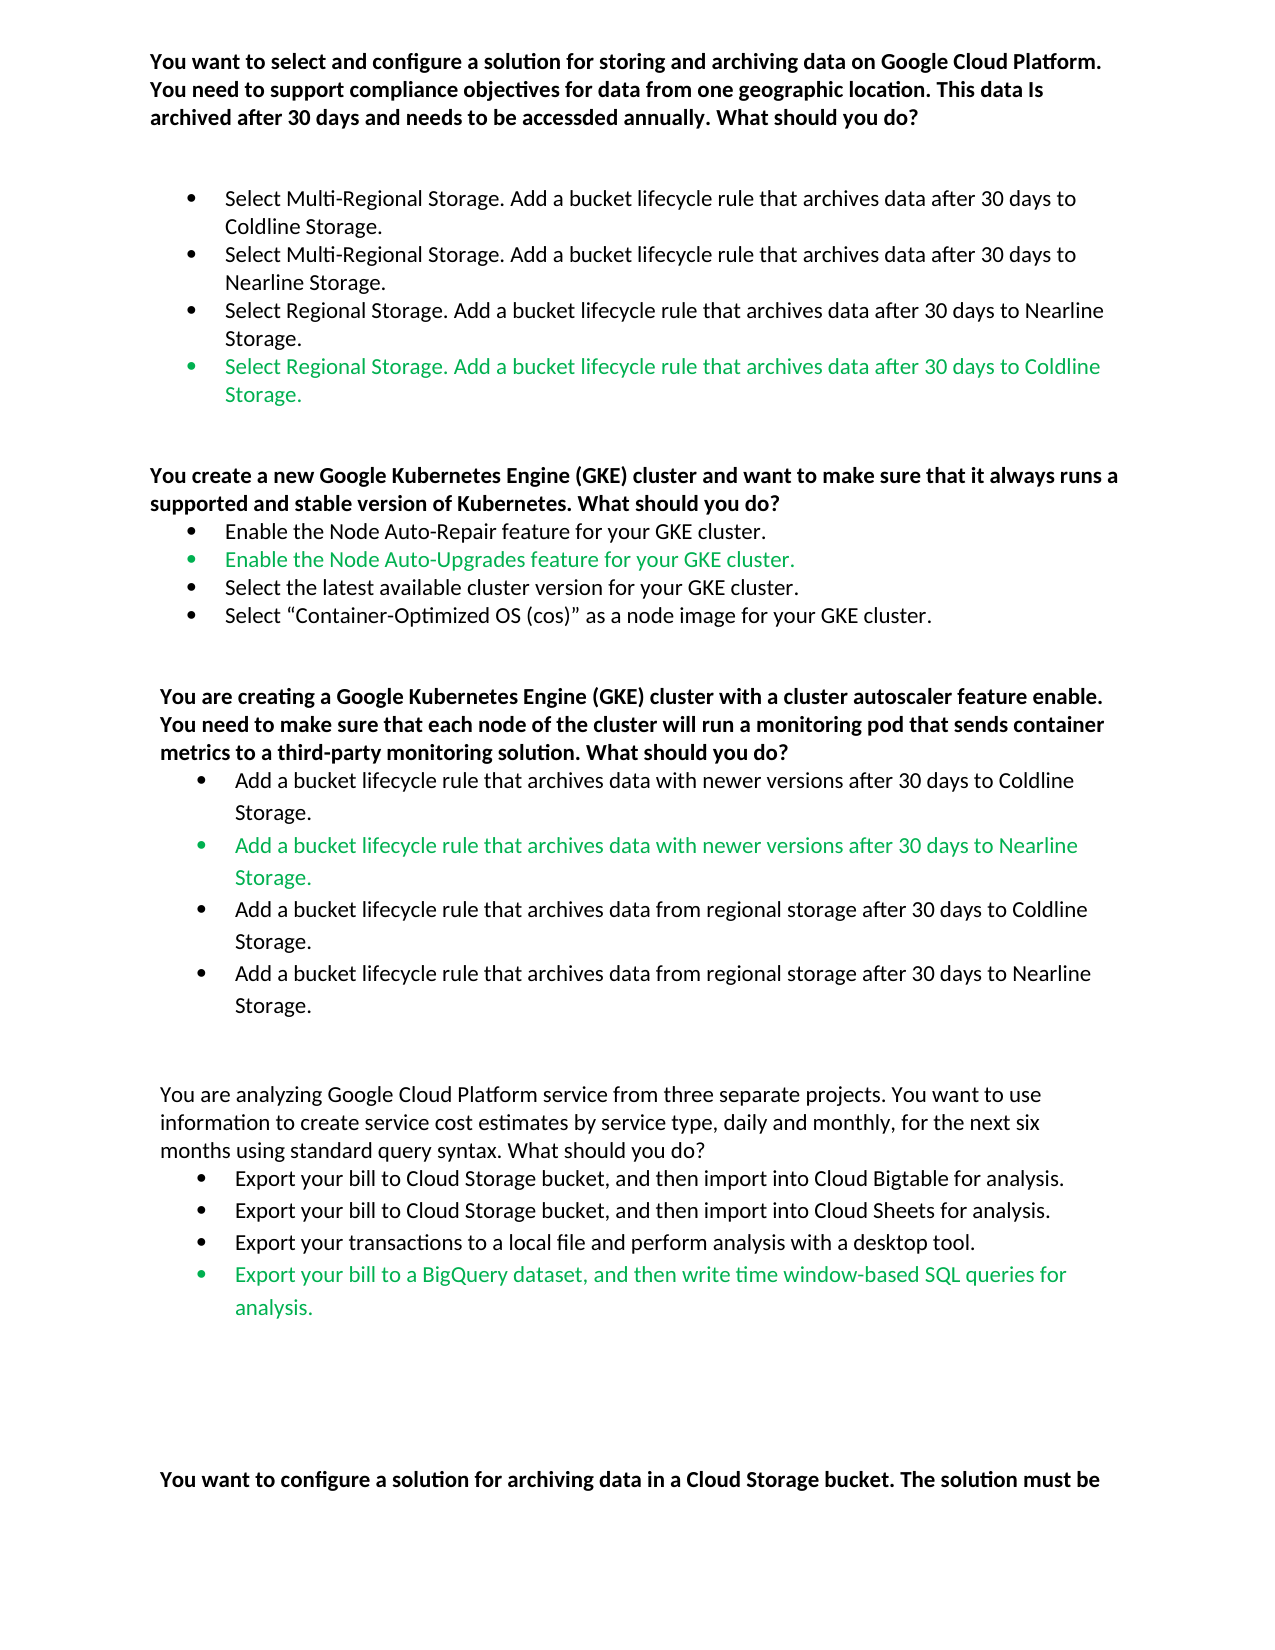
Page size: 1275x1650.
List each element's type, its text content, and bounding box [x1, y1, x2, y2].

list Enable the Node Auto-Repair feature for your GKE cluster. [187, 517, 1125, 545]
list Select Regional Storage. Add a bucket lifecycle rule that archives data after 30 days to Nearline Storage. [187, 296, 1125, 352]
list Select Multi-Regional Storage. Add a bucket lifecycle rule that archives data after 30 days to Coldline Storage. [187, 184, 1125, 240]
list Select “Container-Optimized OS (cos)” as a node image for your GKE cluster. [187, 601, 1125, 629]
list Select Multi-Regional Storage. Add a bucket lifecycle rule that archives data after 30 days to Nearline Storage. [187, 240, 1125, 296]
text You create a new Google Kubernetes Engine (GKE) cluster and want to make sure that it always runs a supported and stable version of Kubernetes. What should you do? [150, 461, 1125, 517]
list Select the latest available cluster version for your GKE cluster. [187, 573, 1125, 601]
text You want to select and configure a solution for storing and archiving data on Google Cloud Platform. You need to support compliance objectives for data from one geographic location. This data Is archived after 30 days and needs to be accessded annually. What should you do? [150, 47, 1125, 131]
list Enable the Node Auto-Upgrades feature for your GKE cluster. [187, 545, 1125, 573]
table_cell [149, 1353, 1127, 1493]
list Select Regional Storage. Add a bucket lifecycle rule that archives data after 30 days to Coldline Storage. [187, 352, 1125, 408]
table_header You are creating a Google Kubernetes Engine (GKE) cluster with a cluster autoscaler feature enable. You need to make sure that each node of the cluster will run a monitoring pod that sends container metrics to a third-party monitoring solution. What should you do? [149, 682, 1127, 766]
table_cell Add a bucket lifecycle rule that archives data with newer versions after 30 days to Coldline Storage. Add a bucket lifecycle rule that archives data with newer versions after 30 days to Nearline Storage. Add a bucket lifecycle rule that archives data from regional storage after 30 days to Coldline Storage. Add a bucket lifecycle rule that archives data from regional storage after 30 days to Nearline Storage. You are analyzing Google Cloud Platform service from three separate projects. You want to use information to create service cost estimates by service type, daily and monthly, for the next six months using standard query syntax. What should you do? Export your bill to Cloud Storage bucket, and then import into Cloud Bigtable for analysis. Export your bill to Cloud Storage bucket, and then import into Cloud Sheets for analysis. Export your transactions to a local file and perform analysis with a desktop tool. Export your bill to a BigQuery dataset, and then write time window-based SQL queries for analysis. [149, 766, 1127, 1353]
